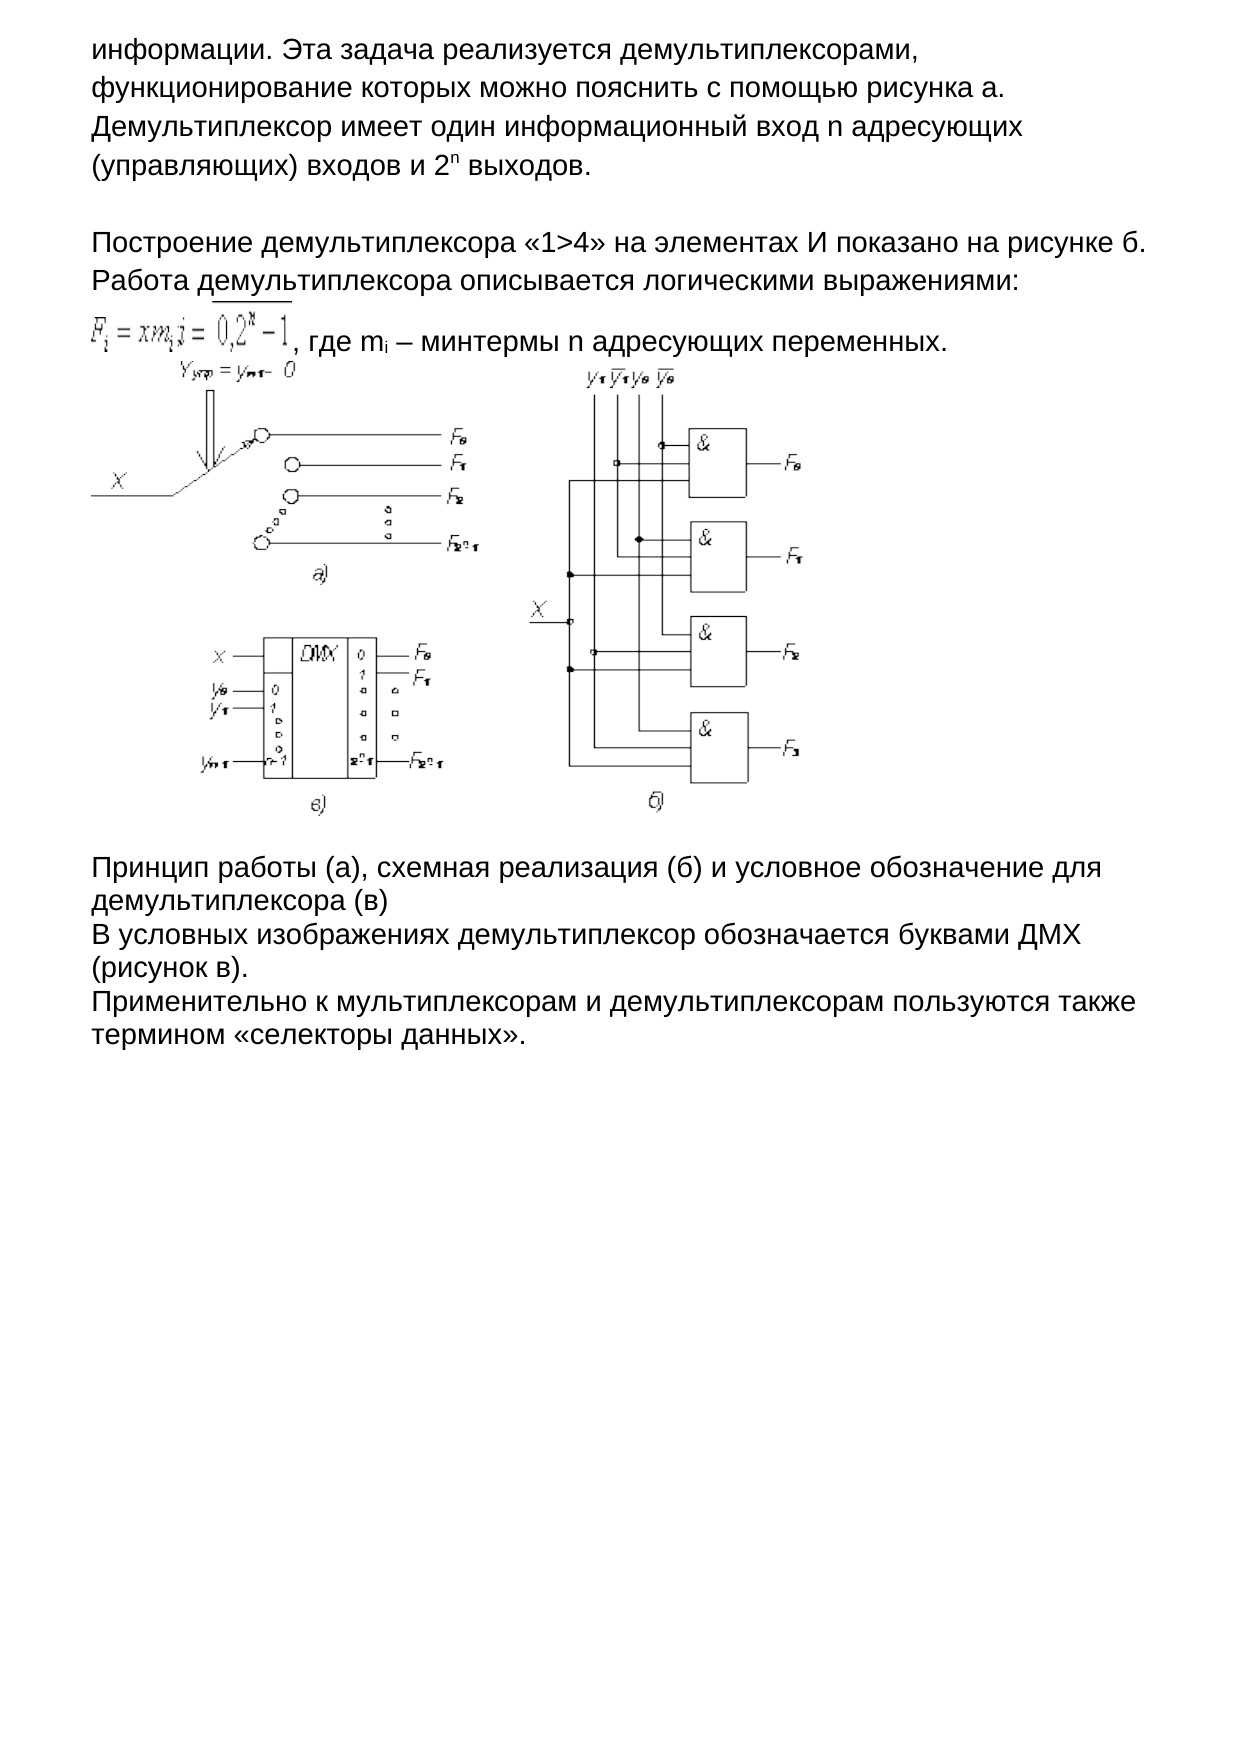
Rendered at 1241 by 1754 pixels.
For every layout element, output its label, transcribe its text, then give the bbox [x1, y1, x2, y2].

picture [91, 301, 292, 352]
picture [91, 361, 803, 816]
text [91, 32, 1151, 297]
text Принцип работы (а), схемная реализация (б) и условное обозначение для демультиплексора (в) В условных изображениях демультиплексор обозначается буквами ДМХ (рисунок в). Применительно к мультиплексорам и демультиплексорам пользуются также термином «селекторы данных». [91, 849, 1151, 1051]
